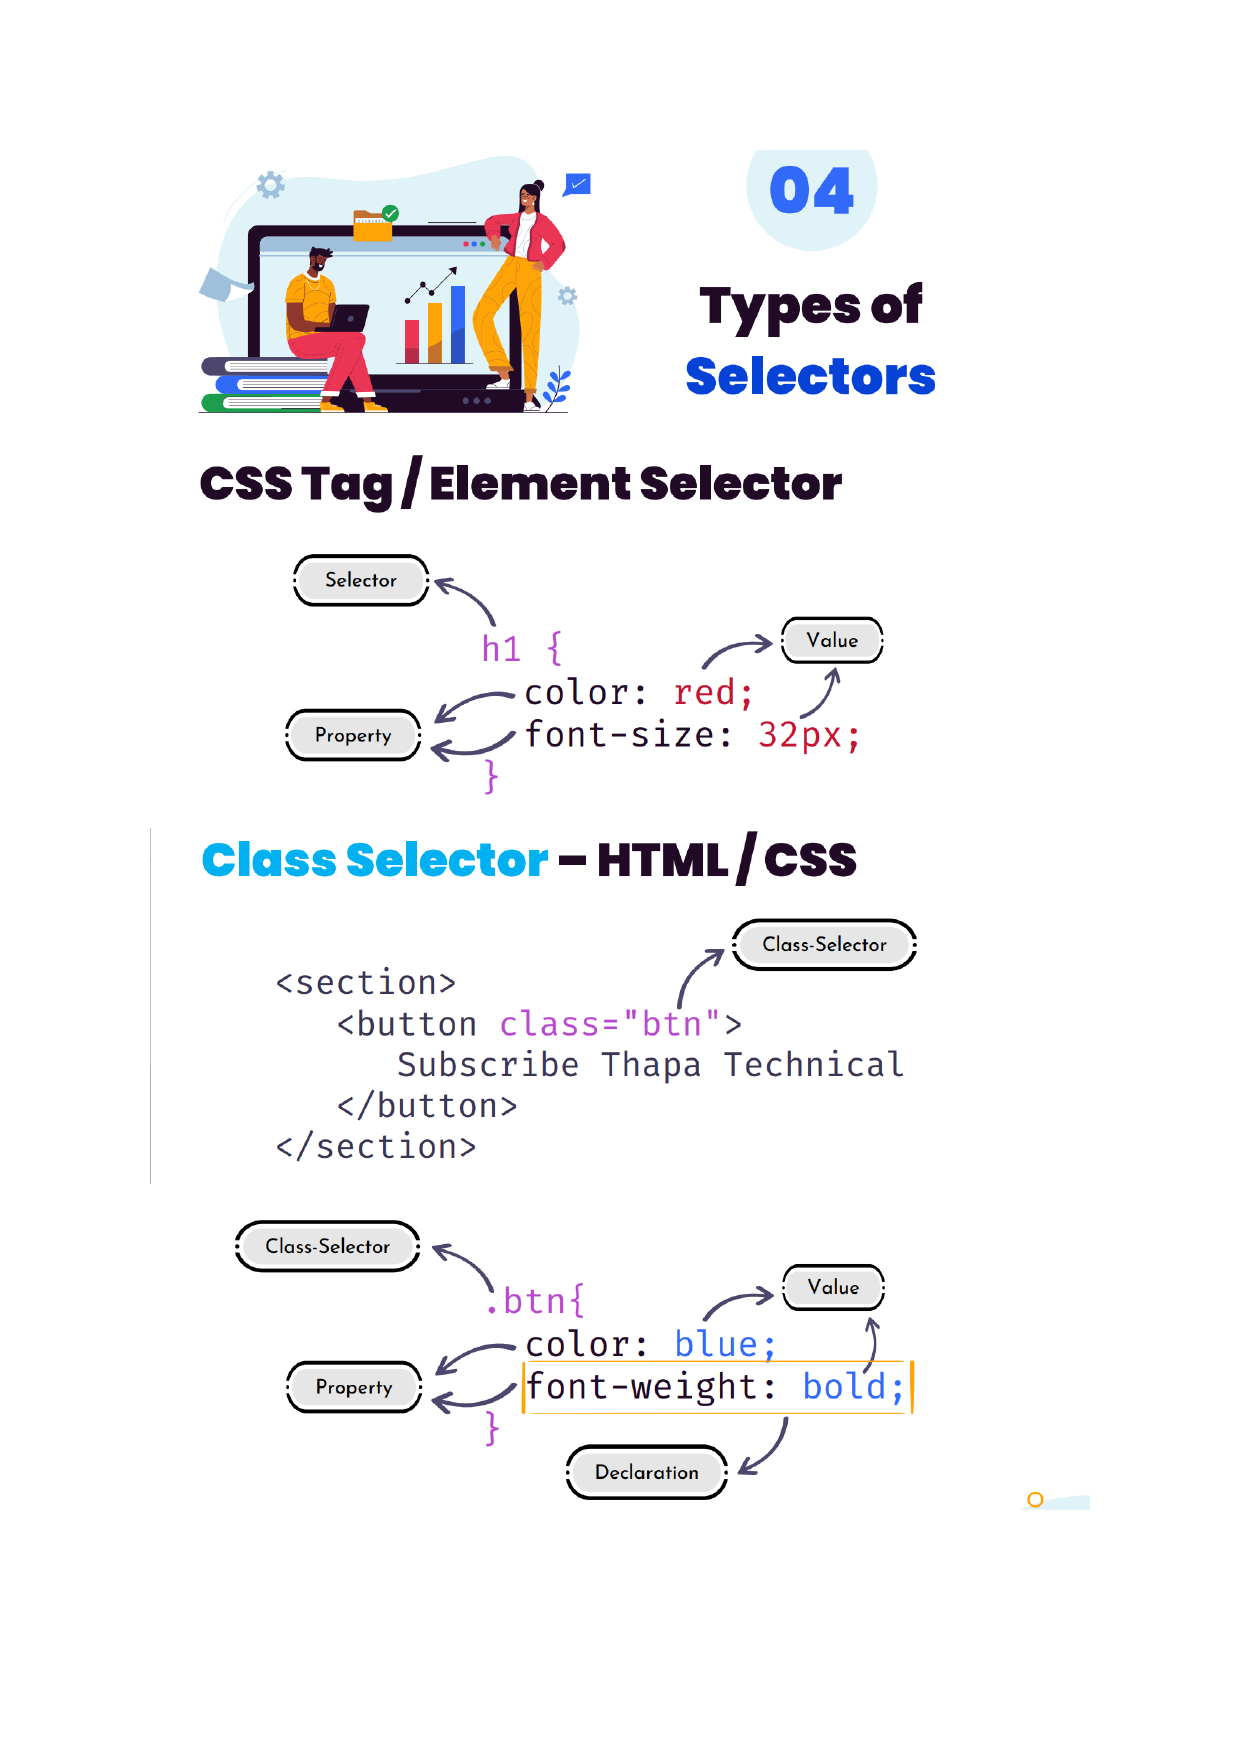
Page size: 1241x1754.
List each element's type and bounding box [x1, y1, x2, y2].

picture [150, 828, 1091, 1184]
picture [150, 150, 1091, 443]
picture [150, 445, 1091, 810]
picture [150, 1185, 1091, 1510]
